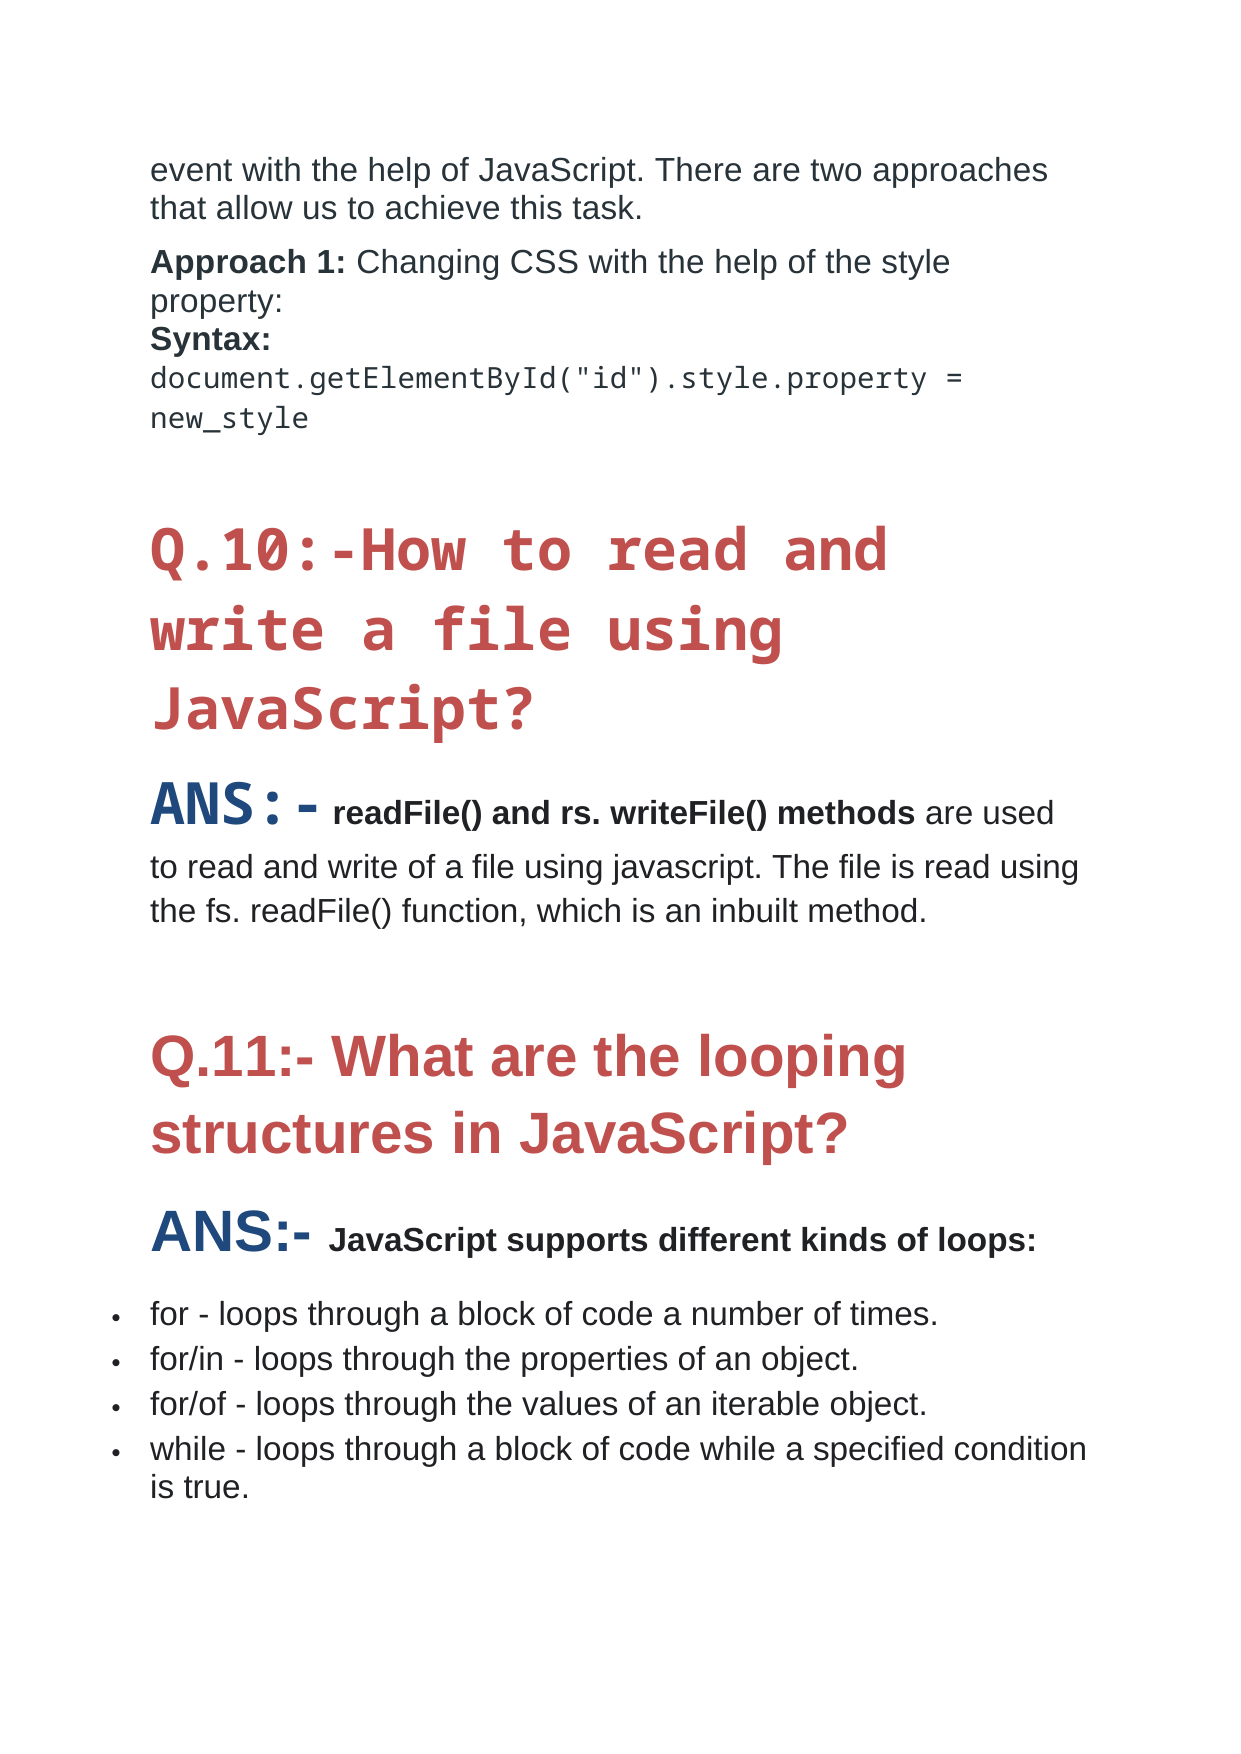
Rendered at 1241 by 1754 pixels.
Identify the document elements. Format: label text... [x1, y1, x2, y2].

list for/of - loops through the values of an iterable object. [112, 1384, 1090, 1422]
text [150, 150, 1090, 227]
text ANS:- readFile() and rs. writeFile() methods are used to read and write of a file using javascript. The file is read using the fs. readFile() function, which is an inbuilt method. [150, 762, 1090, 930]
list for/in - loops through the properties of an object. [112, 1339, 1090, 1378]
text Syntax: [150, 319, 1090, 358]
text ANS:- JavaScript supports different kinds of loops: [150, 1197, 1090, 1264]
list for - loops through a block of code a number of times. [112, 1294, 1090, 1333]
text document.getElementById("id").style.property = new_style [150, 358, 1090, 437]
text Q.10:-How to read and write a file using JavaScript? [150, 508, 1090, 747]
list while - loops through a block of code while a specified condition is true. [112, 1428, 1090, 1505]
text Q.11:- What are the looping structures in JavaScript? [150, 1022, 1090, 1166]
text Approach 1: Changing CSS with the help of the style property: [150, 242, 1090, 319]
